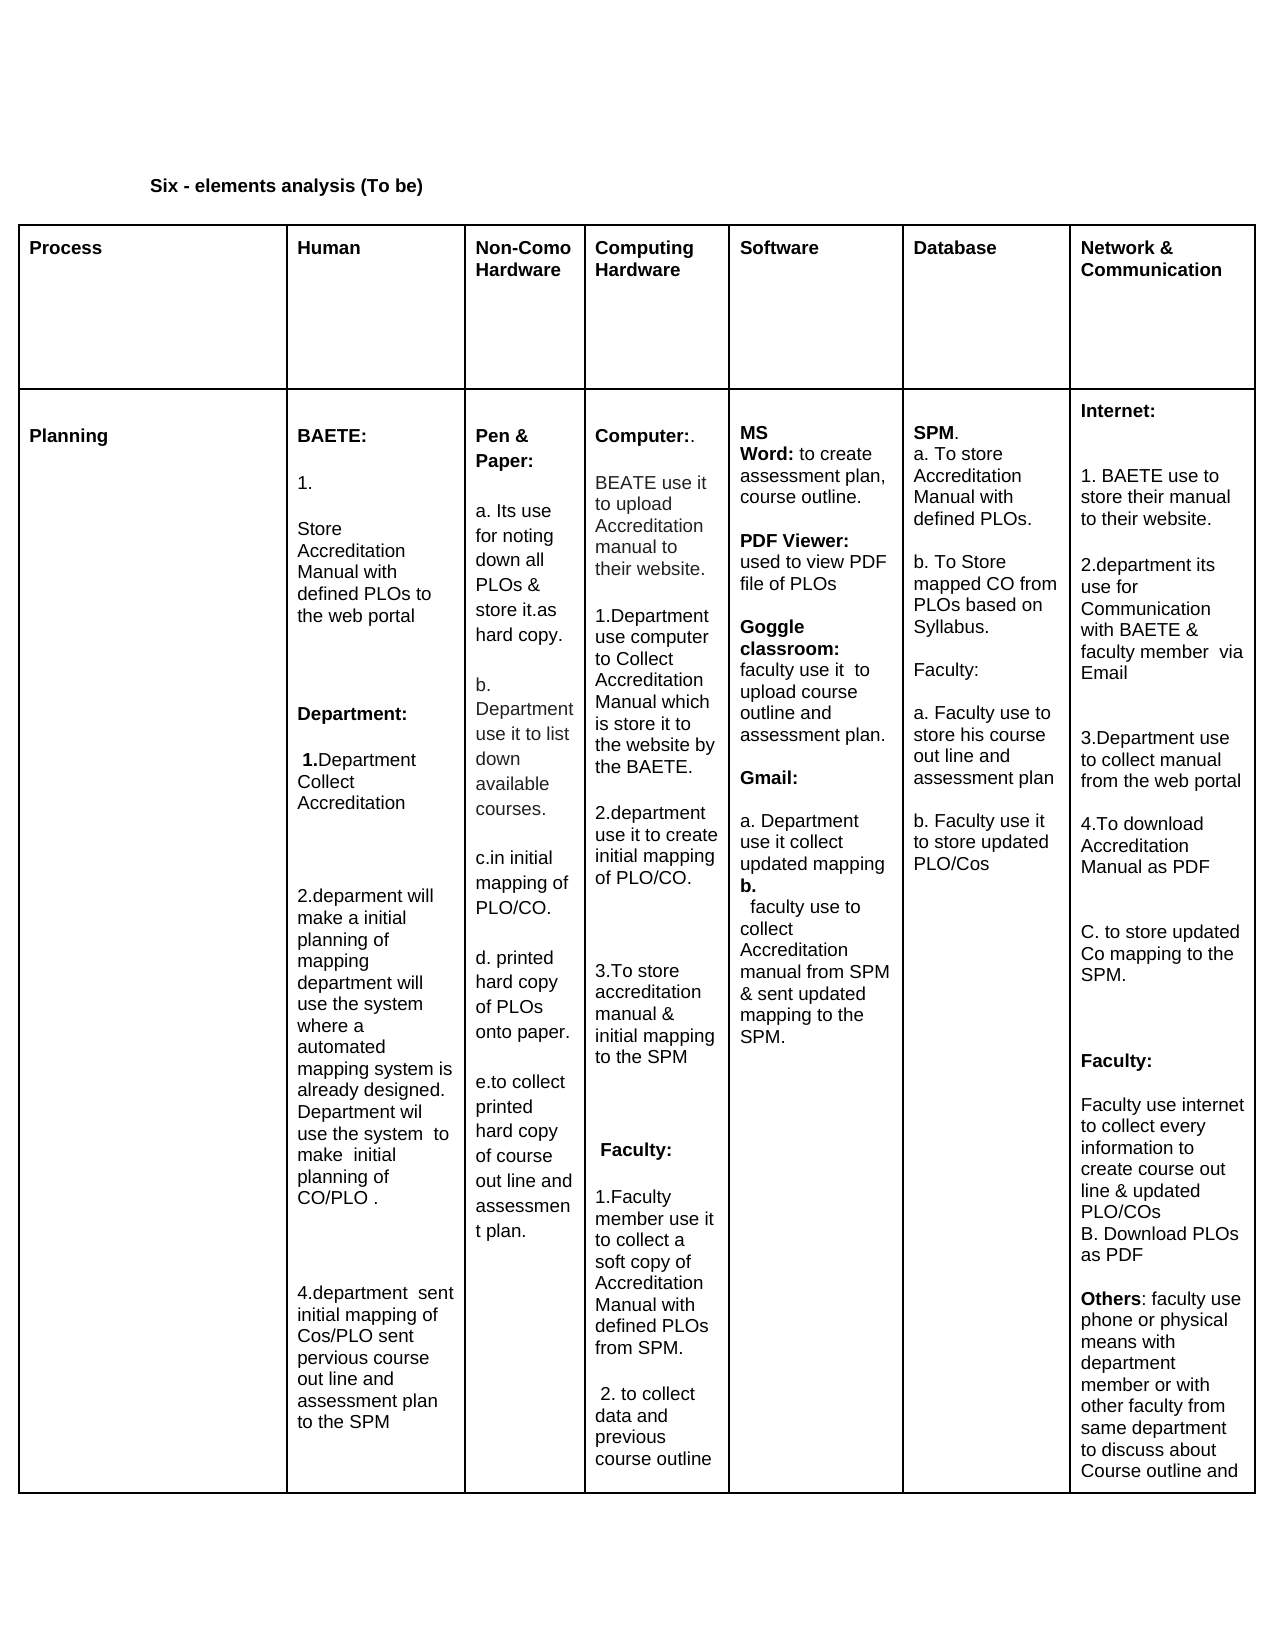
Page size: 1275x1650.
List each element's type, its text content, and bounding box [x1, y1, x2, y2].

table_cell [1071, 390, 1254, 1492]
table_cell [730, 390, 902, 1492]
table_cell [586, 390, 728, 1492]
table_header Network & Communication [1071, 226, 1254, 388]
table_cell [904, 390, 1069, 1492]
table_header Human [288, 226, 464, 388]
table_header Software [730, 226, 902, 388]
table_header Non-Como Hardware [466, 226, 584, 388]
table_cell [288, 390, 464, 1492]
text Six - elements analysis (To be) [150, 175, 1125, 196]
table_header Computing Hardware [586, 226, 728, 388]
table_cell Planning [20, 390, 286, 1492]
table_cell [466, 390, 584, 1492]
table_header Process [20, 226, 286, 388]
table_header Database [904, 226, 1069, 388]
